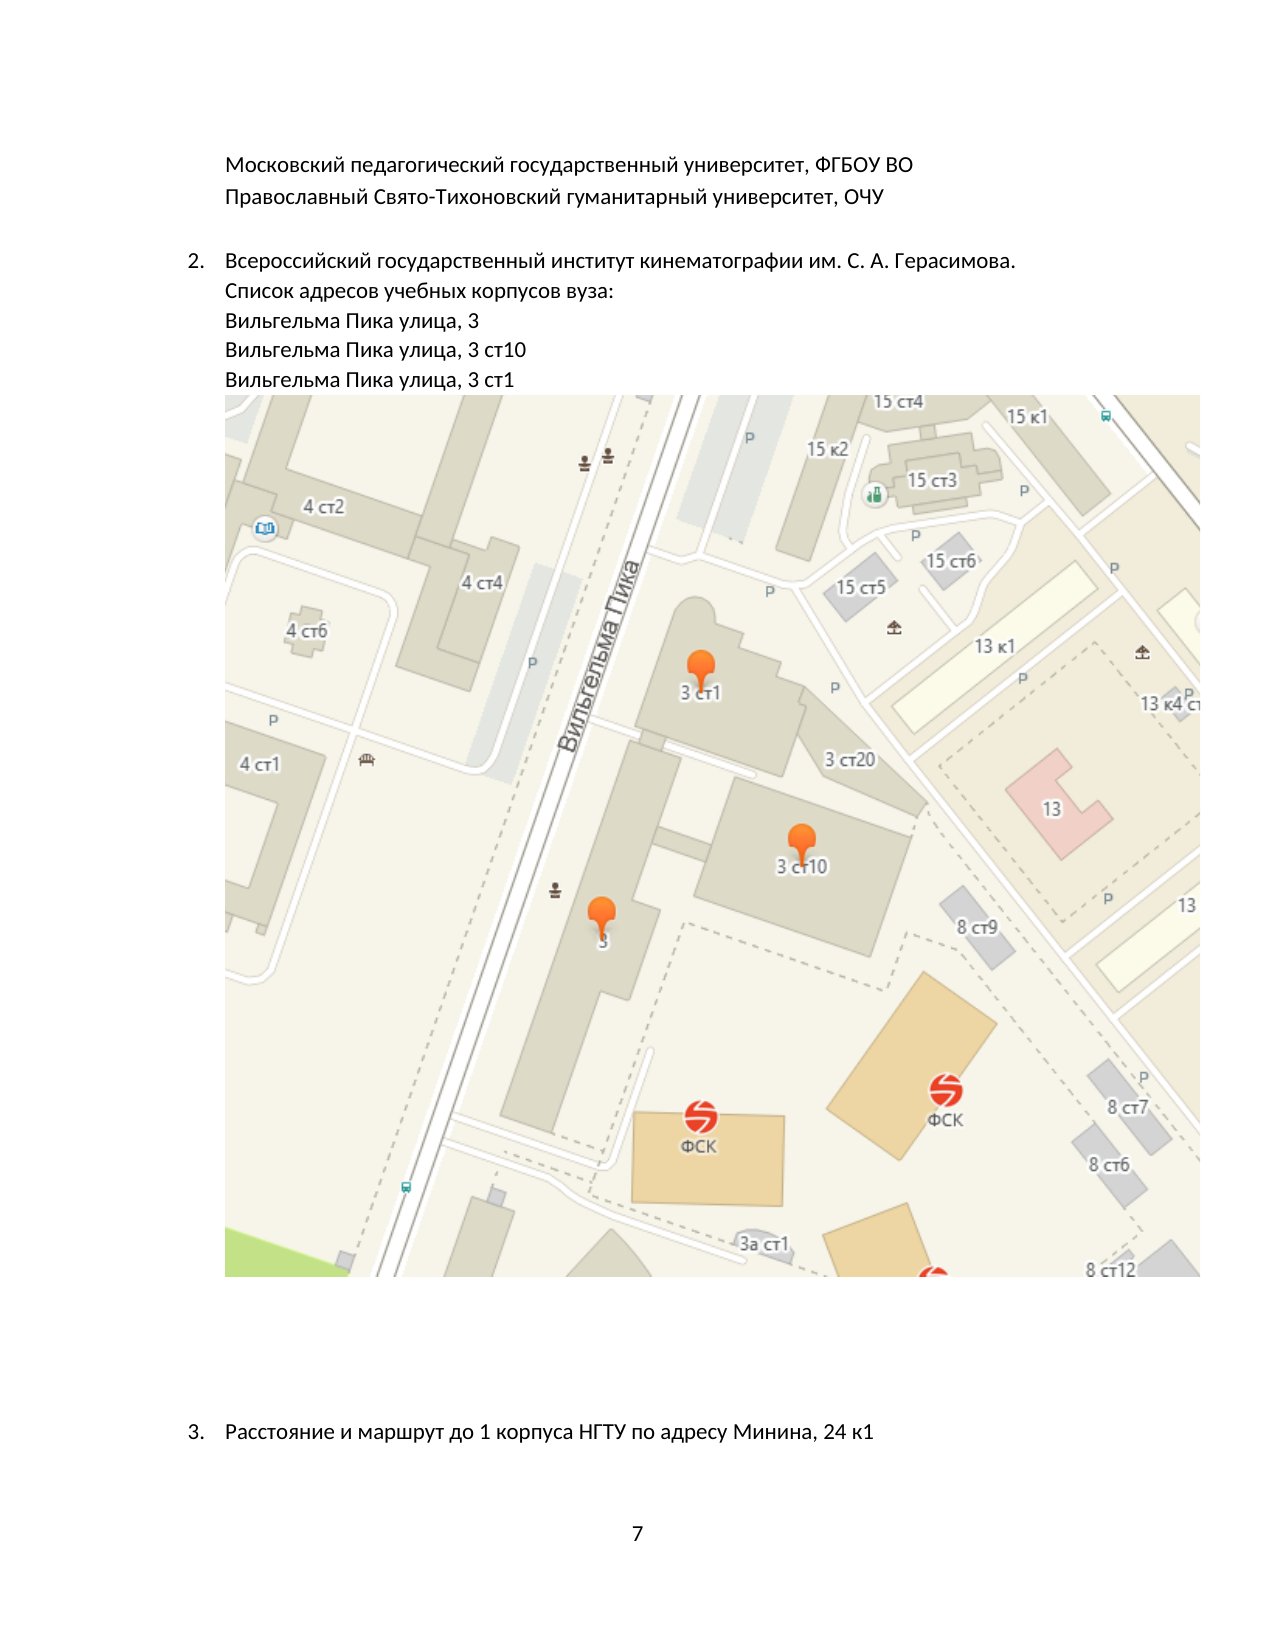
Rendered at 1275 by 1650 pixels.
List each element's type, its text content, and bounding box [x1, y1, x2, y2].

picture [225, 395, 1200, 1277]
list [225, 150, 1125, 242]
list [187, 1417, 1125, 1475]
